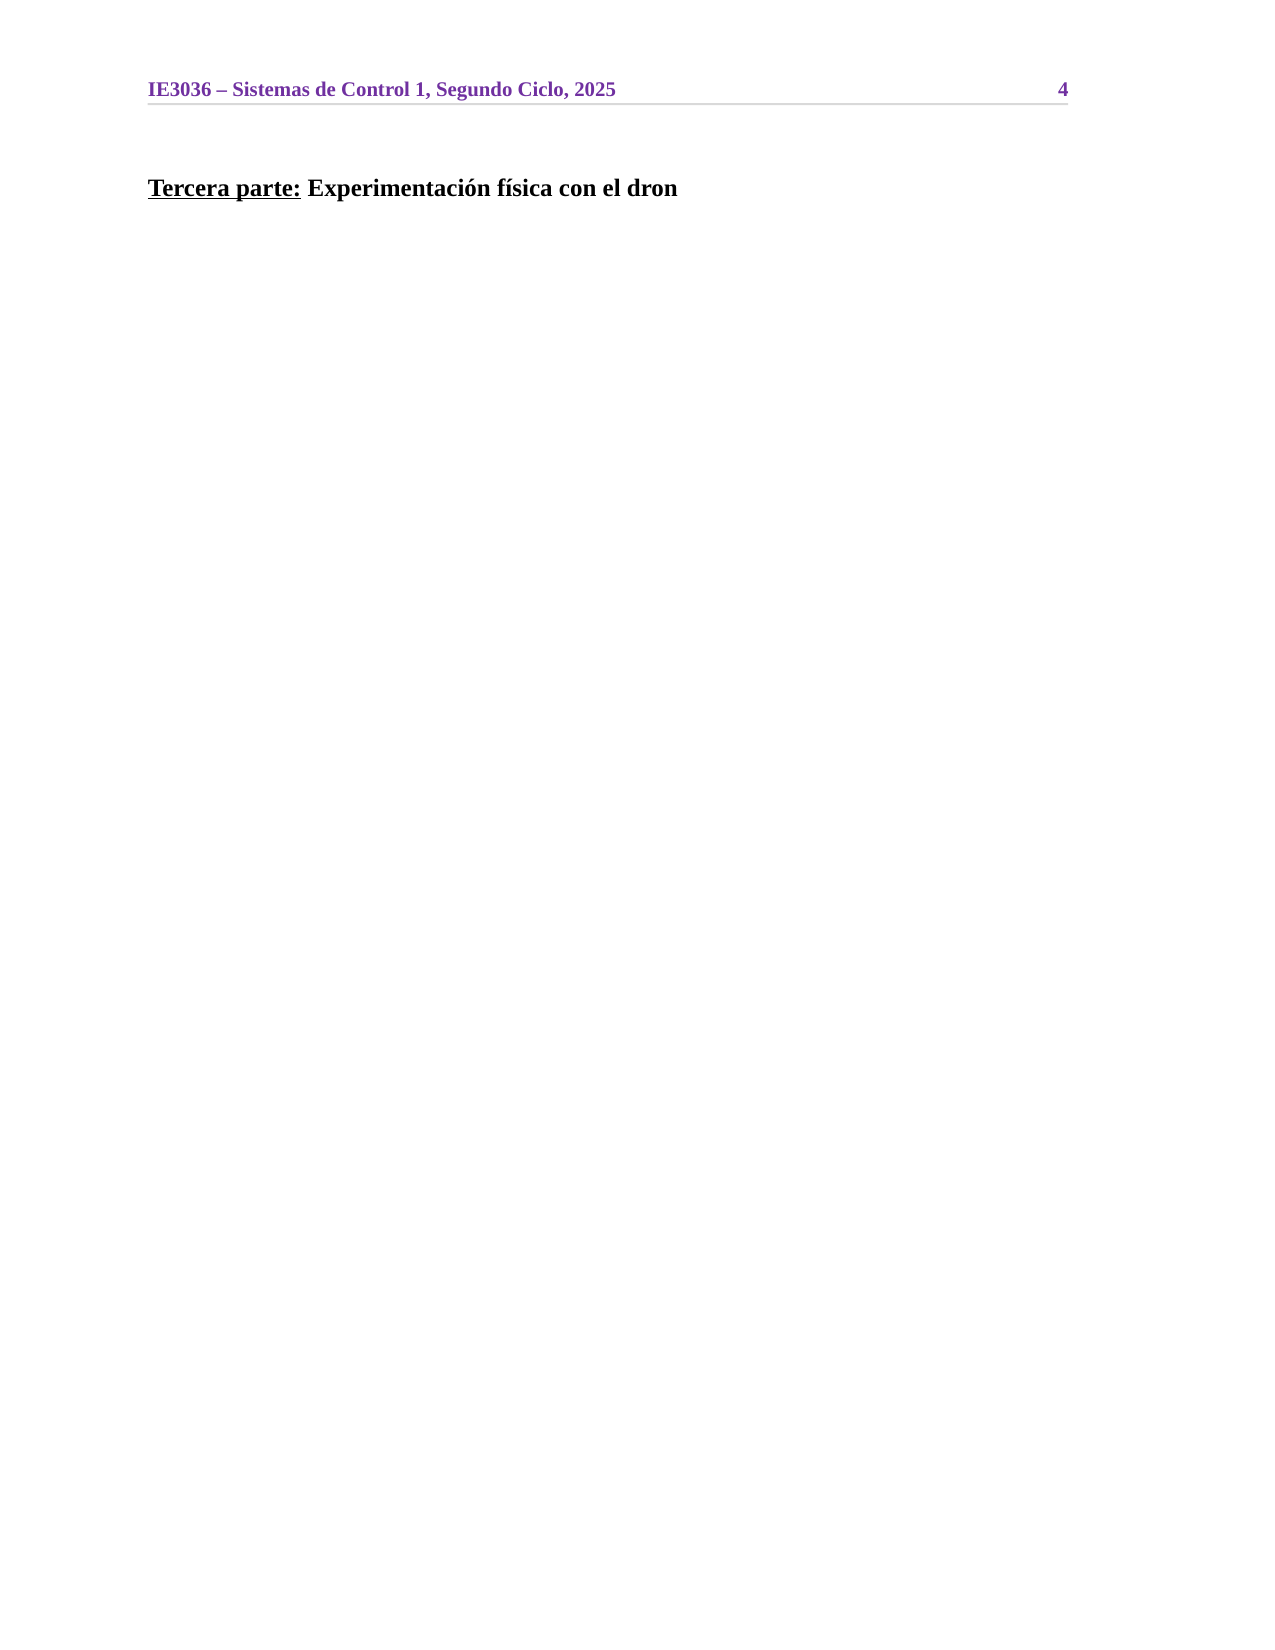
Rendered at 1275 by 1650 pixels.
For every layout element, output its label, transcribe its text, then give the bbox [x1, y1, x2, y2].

text Tercera parte: Experimentación física con el dron [148, 173, 1098, 201]
